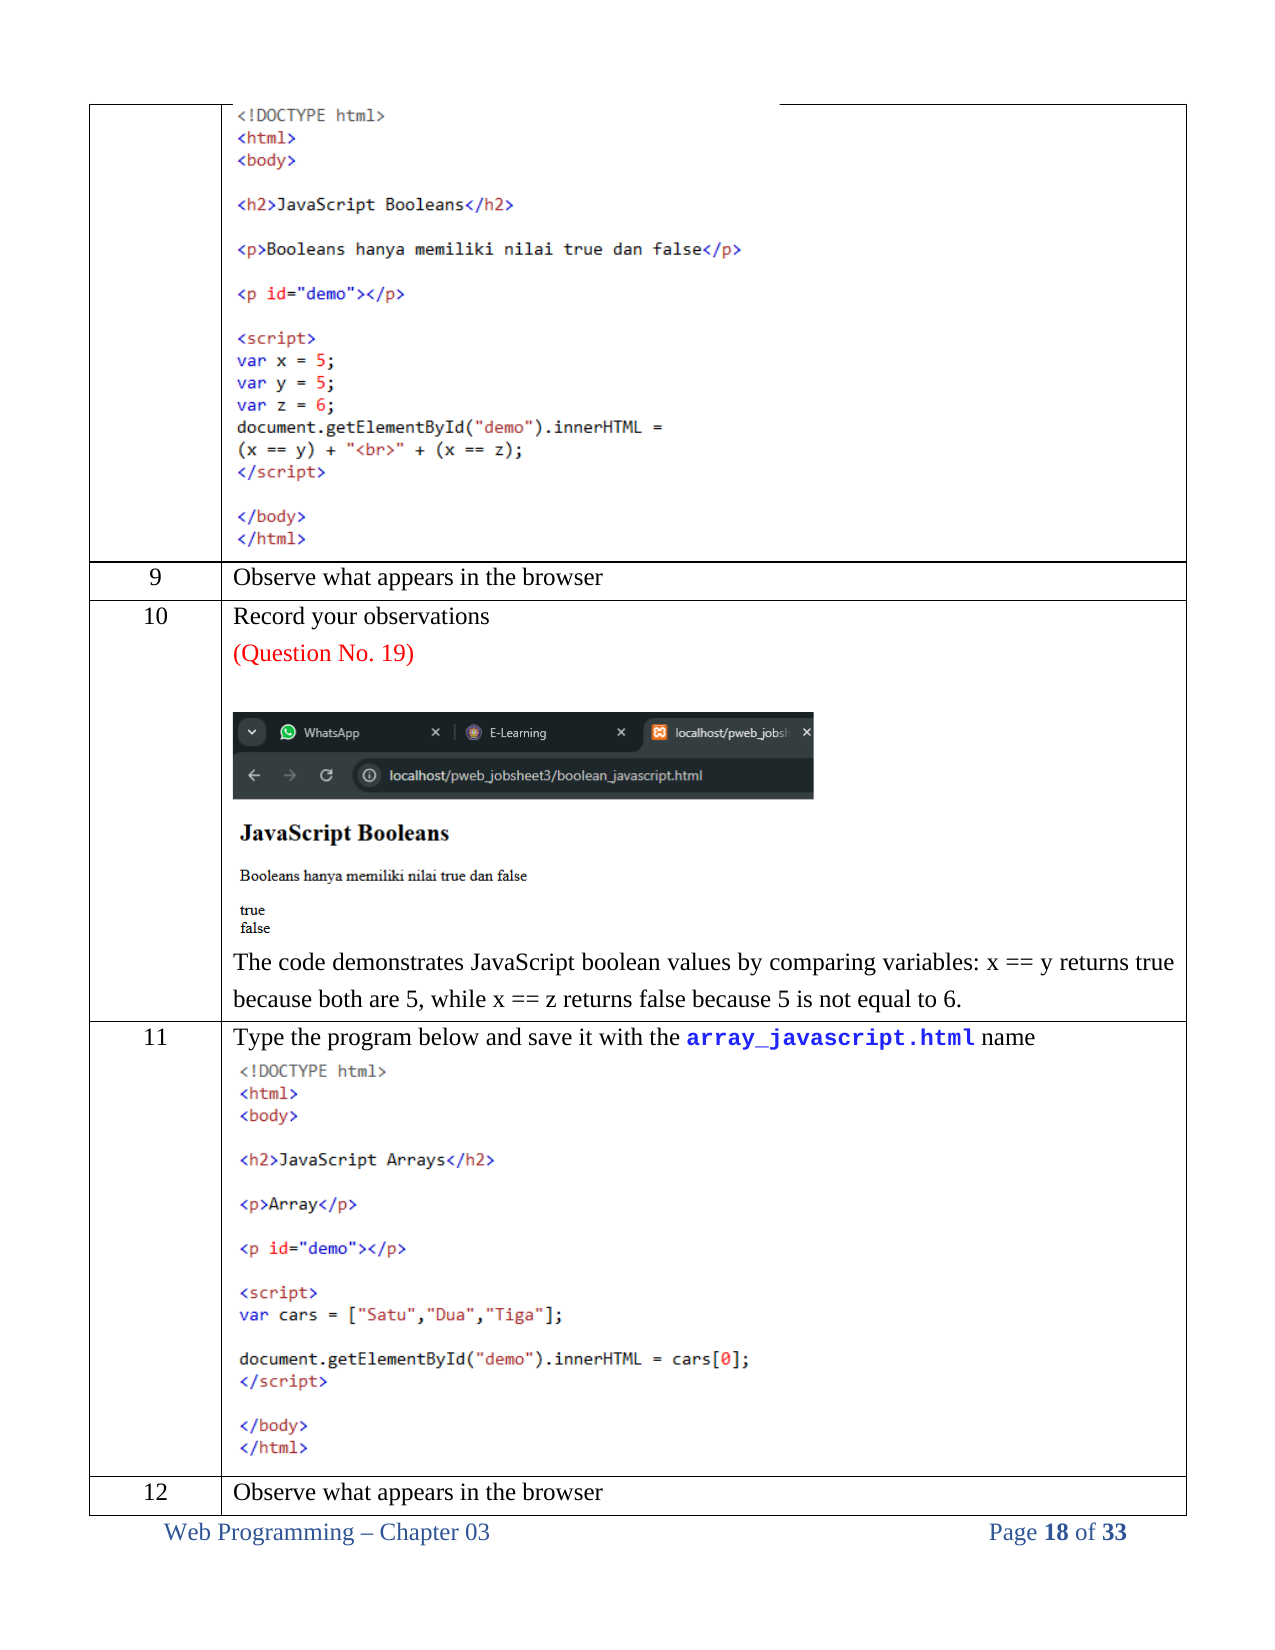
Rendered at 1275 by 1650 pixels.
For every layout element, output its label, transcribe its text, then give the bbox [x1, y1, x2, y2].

table_cell 8 [90, 105, 221, 561]
table_cell 12 [90, 1477, 221, 1514]
picture [232, 1061, 790, 1468]
picture [232, 712, 814, 938]
table_cell 10 [90, 601, 221, 1021]
table_cell Record your observations (Question No. 19) The code demonstrates JavaScript boolean values by comparing variables: x == y returns true because both are 5, while x == z returns false because 5 is not equal to 6. [222, 601, 1186, 1021]
table_cell Type the program below and save it with the boolean_javascript.html name [222, 105, 1186, 561]
table_cell Type the program below and save it with the array_javascript.html name [222, 1022, 1186, 1476]
table_cell Observe what appears in the browser [222, 1477, 1186, 1514]
table_cell 9 [90, 563, 221, 600]
table_cell Observe what appears in the browser [222, 563, 1186, 600]
table_cell 11 [90, 1022, 221, 1476]
picture [232, 104, 780, 553]
